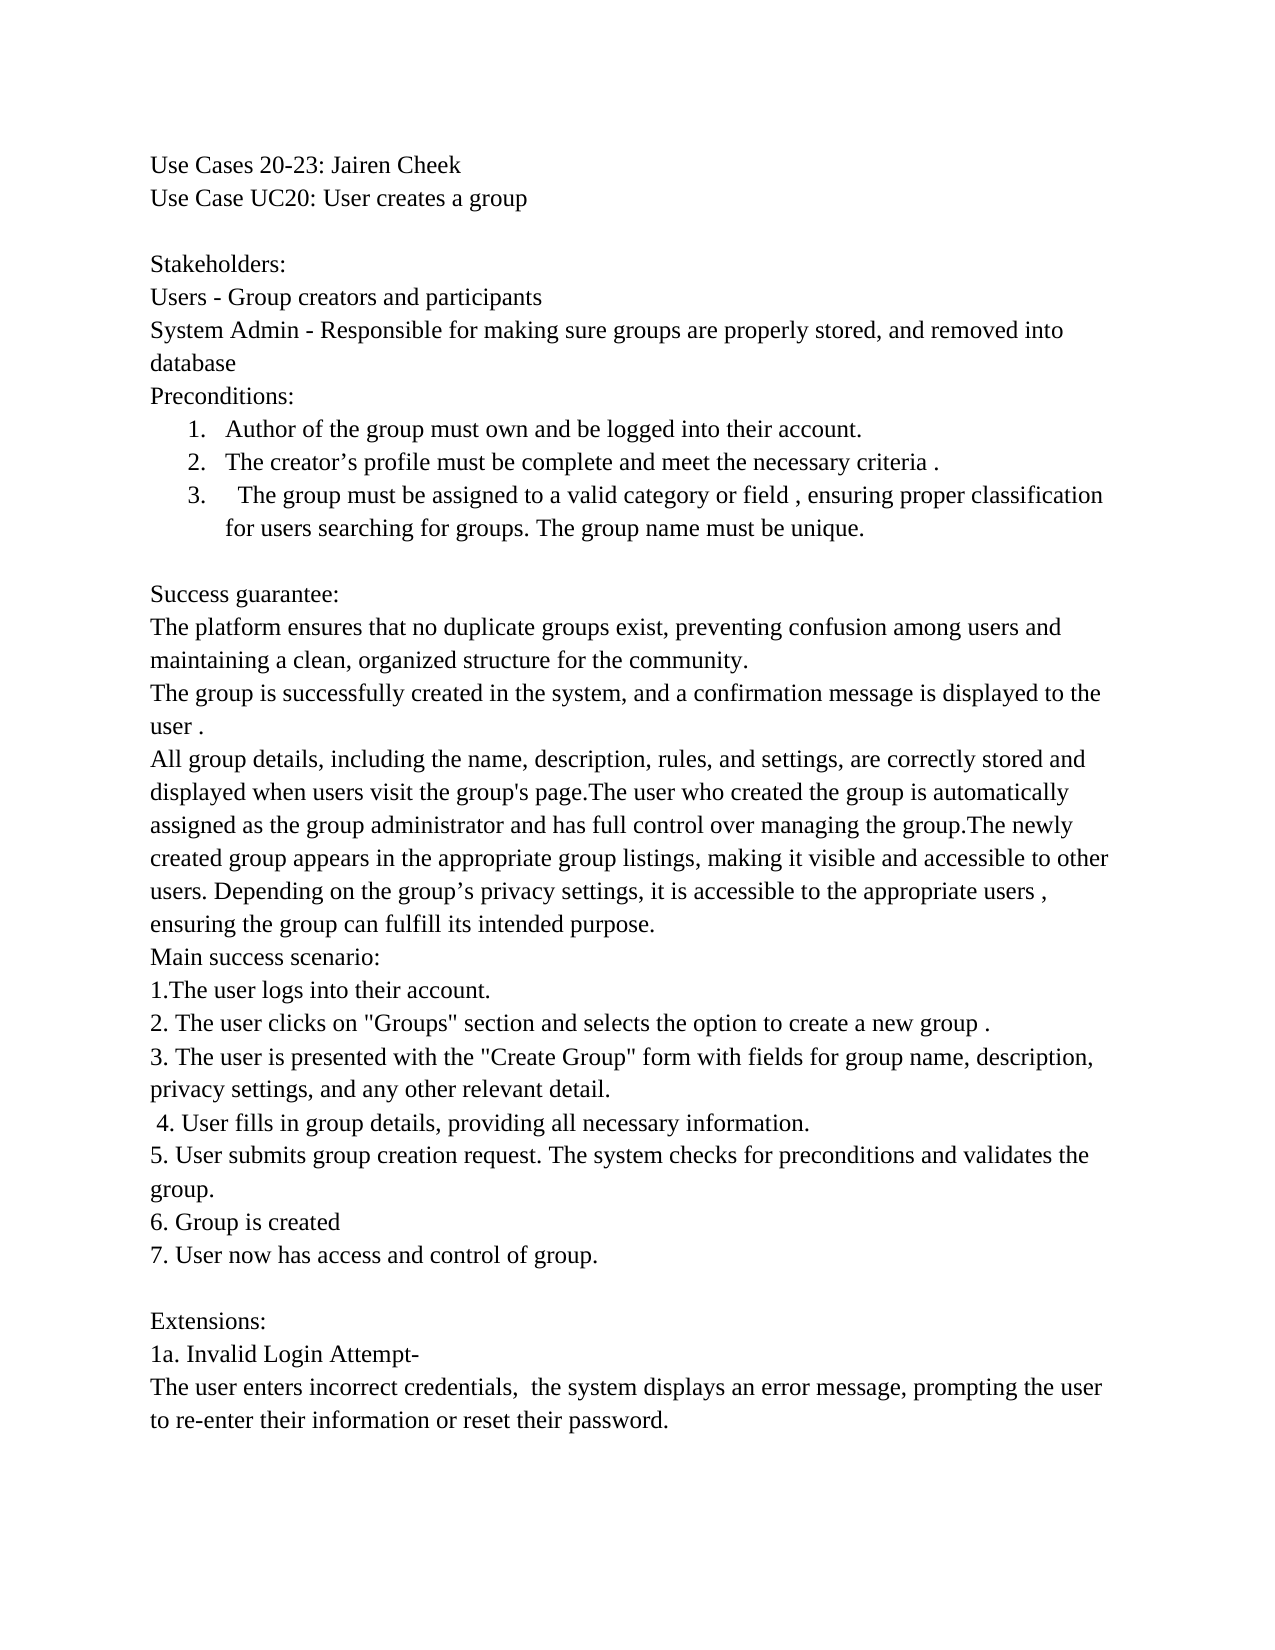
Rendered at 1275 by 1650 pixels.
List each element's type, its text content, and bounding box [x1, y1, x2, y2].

text Success guarantee: [150, 579, 1125, 608]
text 3. The user is presented with the "Create Group" form with fields for group name, description, privacy settings, and any other relevant detail. [150, 1042, 1125, 1103]
text 4. User fills in group details, providing all necessary information. [150, 1108, 1125, 1136]
text Preconditions: [150, 381, 1125, 410]
text Stakeholders: [150, 249, 1125, 278]
text 2. The user clicks on "Groups" section and selects the option to create a new group . [150, 1008, 1125, 1037]
text 7. User now has access and control of group. [150, 1240, 1125, 1268]
text Users - Group creators and participants [150, 282, 1125, 311]
text The user enters incorrect credentials, the system displays an error message, prompting the user to re-enter their information or reset their password. [150, 1372, 1125, 1433]
text All group details, including the name, description, rules, and settings, are correctly stored and displayed when users visit the group's page.The user who created the group is automatically assigned as the group administrator and has full control over managing the group.The newly created group appears in the appropriate group listings, making it visible and accessible to other users. Depending on the group’s privacy settings, it is accessible to the appropriate users , ensuring the group can fulfill its intended purpose. [150, 744, 1125, 938]
text 6. Group is created [150, 1207, 1125, 1235]
text Use Cases 20-23: Jairen Cheek [150, 150, 1125, 179]
text Use Case UC20: User creates a group [150, 183, 1125, 212]
text The platform ensures that no duplicate groups exist, preventing confusion among users and maintaining a clean, organized structure for the community. [150, 612, 1125, 674]
text Main success scenario: 1.The user logs into their account. [150, 942, 1125, 1004]
text The group is successfully created in the system, and a confirmation message is displayed to the user . [150, 678, 1125, 740]
list Author of the group must own and be logged into their account. [187, 414, 1125, 443]
text System Admin - Responsible for making sure groups are properly stored, and removed into database [150, 315, 1125, 377]
text 1a. Invalid Login Attempt- [150, 1339, 1125, 1367]
text Extensions: [150, 1306, 1125, 1334]
list The group must be assigned to a valid category or field , ensuring proper classification for users searching for groups. The group name must be unique. [187, 480, 1125, 542]
list The creator’s profile must be complete and meet the necessary criteria . [187, 447, 1125, 476]
text 5. User submits group creation request. The system checks for preconditions and validates the group. [150, 1141, 1125, 1202]
